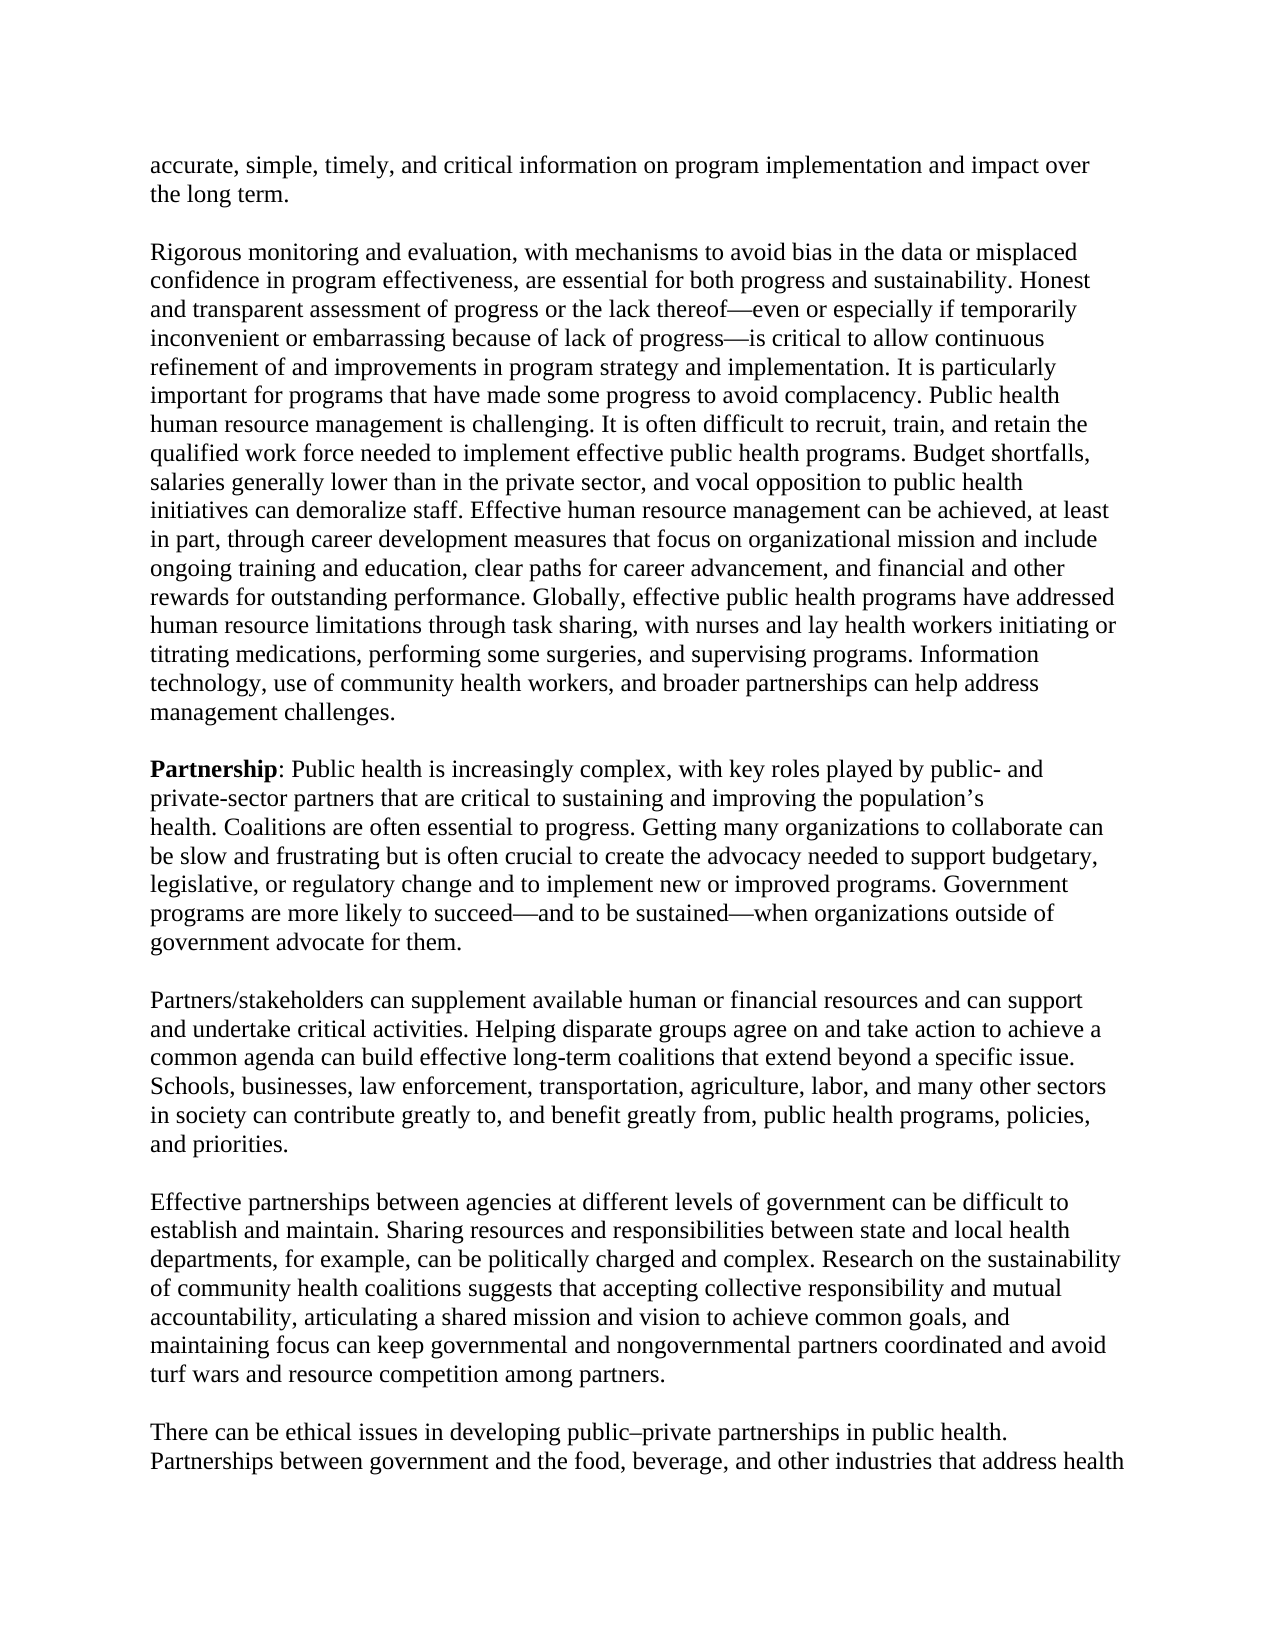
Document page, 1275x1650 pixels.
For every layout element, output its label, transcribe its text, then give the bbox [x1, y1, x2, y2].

text Rigorous monitoring and evaluation, with mechanisms to avoid bias in the data or misplaced confidence in program effectiveness, are essential for both progress and sustainability. Honest and transparent assessment of progress or the lack thereof—even or especially if temporarily inconvenient or embarrassing because of lack of progress—is critical to allow continuous refinement of and improvements in program strategy and implementation. It is particularly important for programs that have made some progress to avoid complacency. Public health human resource management is challenging. It is often difficult to recruit, train, and retain the qualified work force needed to implement effective public health programs. Budget shortfalls, salaries generally lower than in the private sector, and vocal opposition to public health initiatives can demoralize staff. Effective human resource management can be achieved, at least in part, through career development measures that focus on organizational mission and include ongoing training and education, clear paths for career advancement, and financial and other rewards for outstanding performance. Globally, effective public health programs have addressed human resource limitations through task sharing, with nurses and lay health workers initiating or titrating medications, performing some surgeries, and supervising programs. Information technology, use of community health workers, and broader partnerships can help address management challenges. [150, 237, 1125, 725]
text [150, 150, 1125, 207]
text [150, 1417, 1125, 1474]
text Effective partnerships between agencies at different levels of government can be difficult to establish and maintain. Sharing resources and responsibilities between state and local health departments, for example, can be politically charged and complex. Research on the sustainability of community health coalitions suggests that accepting collective responsibility and mutual accountability, articulating a shared mission and vision to achieve common goals, and maintaining focus can keep governmental and nongovernmental partners coordinated and avoid turf wars and resource competition among partners. [150, 1187, 1125, 1388]
text Partnership: Public health is increasingly complex, with key roles played by public- and private-sector partners that are critical to sustaining and improving the population’s health. Coalitions are often essential to progress. Getting many organizations to collaborate can be slow and frustrating but is often crucial to create the advocacy needed to support budgetary, legislative, or regulatory change and to implement new or improved programs. Government programs are more likely to succeed—and to be sustained—when organizations outside of government advocate for them. [150, 754, 1125, 956]
text Partners/stakeholders can supplement available human or financial resources and can support and undertake critical activities. Helping disparate groups agree on and take action to achieve a common agenda can build effective long-term coalitions that extend beyond a specific issue. Schools, businesses, law enforcement, transportation, agriculture, labor, and many other sectors in society can contribute greatly to, and benefit greatly from, public health programs, policies, and priorities. [150, 985, 1125, 1157]
